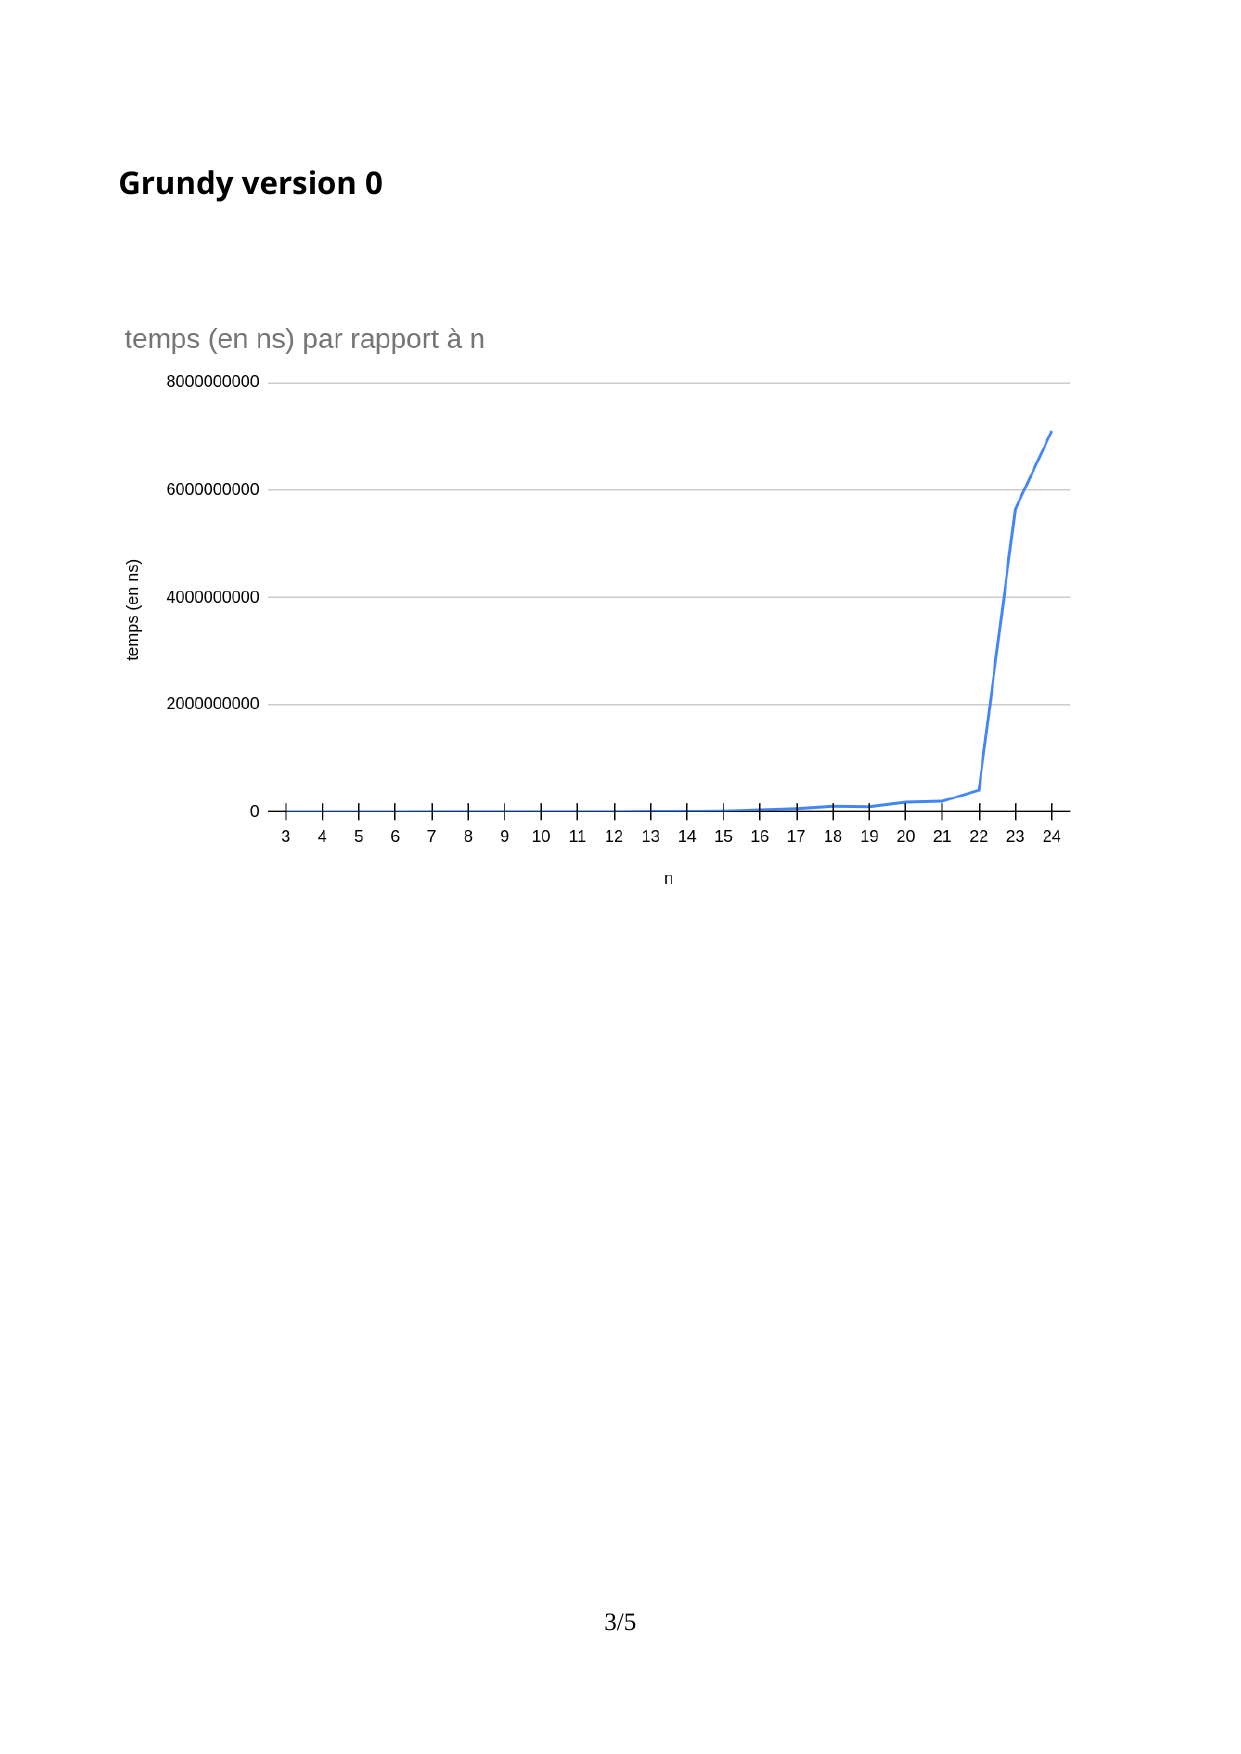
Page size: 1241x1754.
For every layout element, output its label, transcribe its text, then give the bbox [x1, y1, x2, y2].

text Grundy version 0 [118, 161, 1122, 203]
picture [101, 294, 1097, 914]
